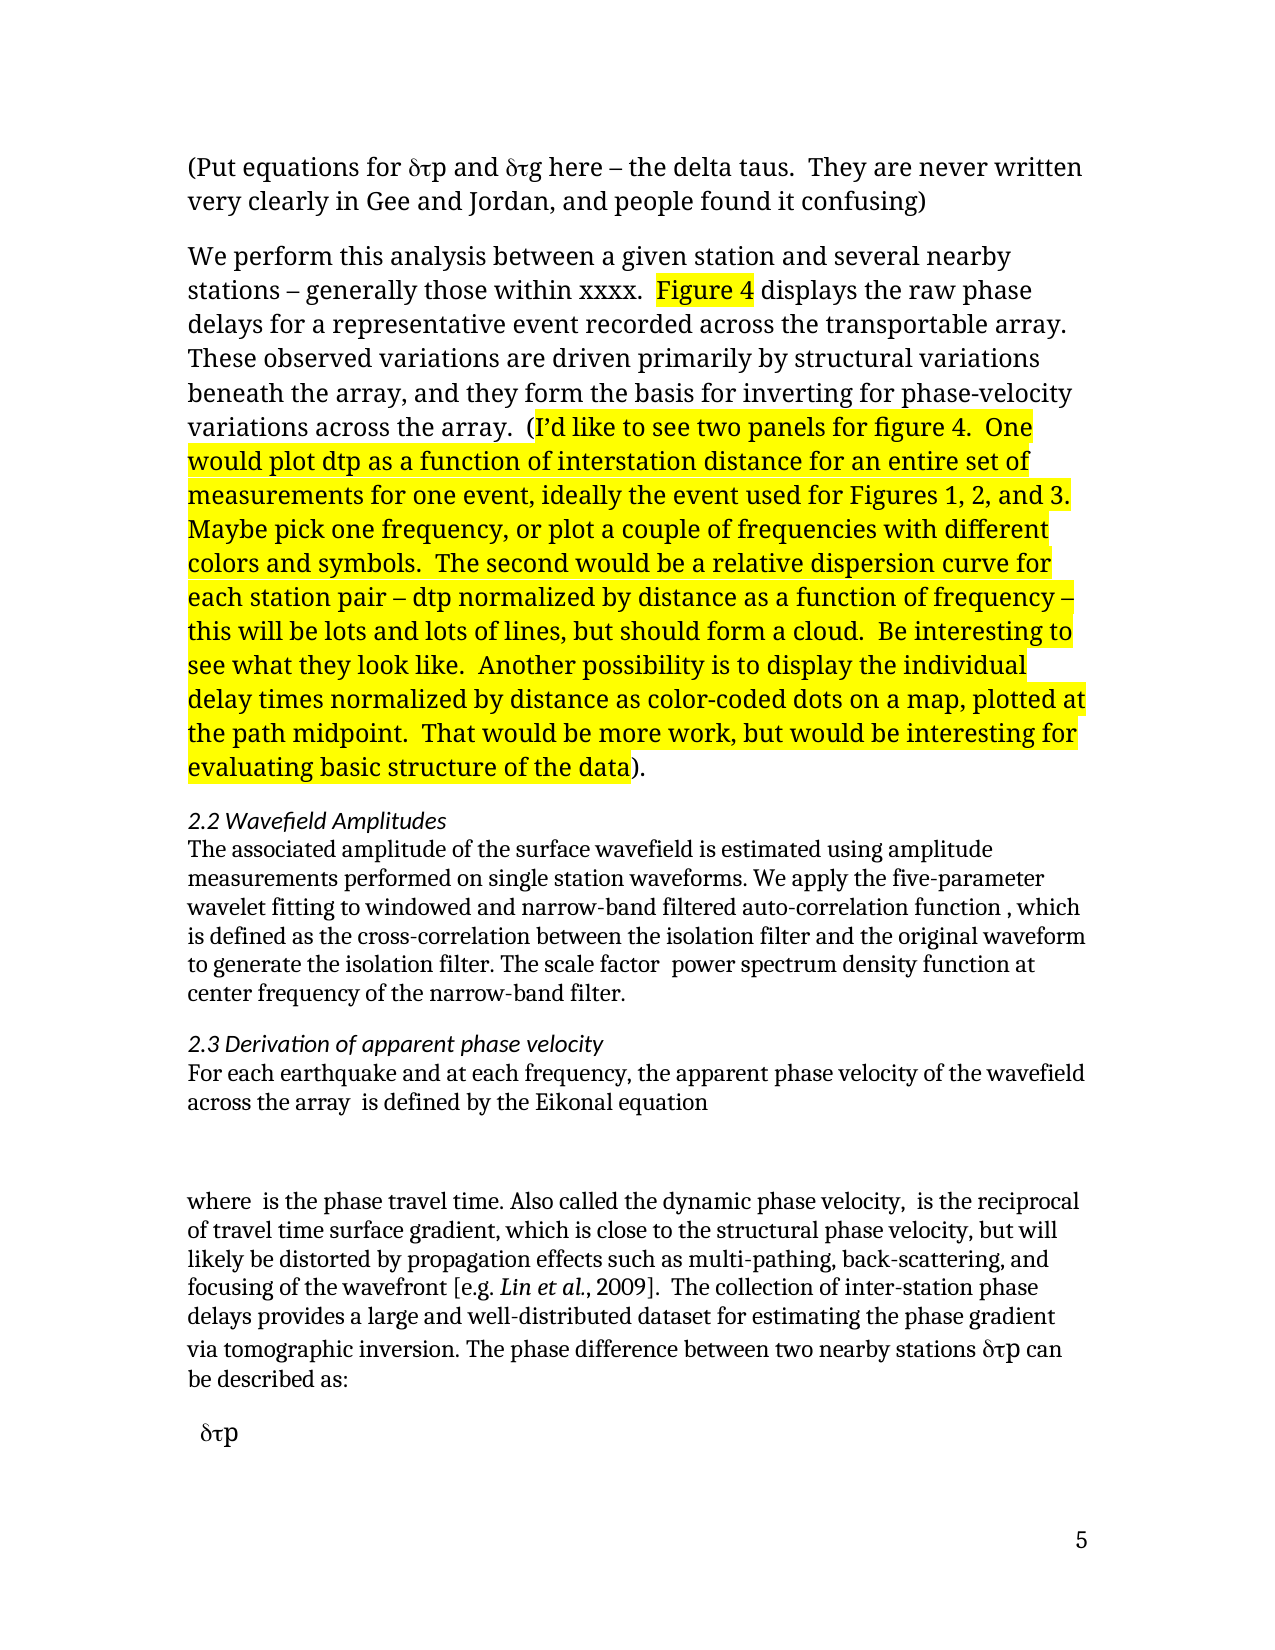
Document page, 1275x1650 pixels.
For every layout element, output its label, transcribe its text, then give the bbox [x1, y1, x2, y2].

text The associated amplitude of the surface wavefield is estimated using amplitude measurements performed on single station waveforms. We apply the five-parameter wavelet fitting to windowed and narrow-band filtered auto-correlation function , which is defined as the cross-correlation between the isolation filter and the original waveform to generate the isolation filter. The scale factor power spectrum density function at center frequency of the narrow-band filter. [187, 835, 1087, 1008]
text where is the phase travel time. Also called the dynamic phase velocity, is the reciprocal of travel time surface gradient, which is close to the structural phase velocity, but will likely be distorted by propagation effects such as multi-pathing, back-scattering, and focusing of the wavefront [e.g. Lin et al., 2009]. The collection of inter-station phase delays provides a large and well-distributed dataset for estimating the phase gradient via tomographic inversion. The phase difference between two nearby stations p can be described as: [187, 1187, 1087, 1394]
text We perform this analysis between a given station and several nearby stations – generally those within xxxx. Figure 4 displays the raw phase delays for a representative event recorded across the transportable array. These observed variations are driven primarily by structural variations beneath the array, and they form the basis for inverting for phase-velocity variations across the array. (I’d like to see two panels for figure 4. One would plot dtp as a function of interstation distance for an entire set of measurements for one event, ideally the event used for Figures 1, 2, and 3. Maybe pick one frequency, or plot a couple of frequencies with different colors and symbols. The second would be a relative dispersion curve for each station pair – dtp normalized by distance as a function of frequency – this will be lots and lots of lines, but should form a cloud. Be interesting to see what they look like. Another possibility is to display the individual delay times normalized by distance as color-coded dots on a map, plotted at the path midpoint. That would be more work, but would be interesting for evaluating basic structure of the data). [187, 239, 1087, 784]
subtitle 2.2 Wavefield Amplitudes [187, 805, 1087, 835]
text p [187, 1414, 1087, 1448]
subtitle 2.3 Derivation of apparent phase velocity [187, 1029, 1087, 1059]
text For each earthquake and at each frequency, the apparent phase velocity of the wavefield across the array is defined by the Eikonal equation [187, 1059, 1087, 1117]
text (Put equations for p and g here – the delta taus. They are never written very clearly in Gee and Jordan, and people found it confusing) [187, 150, 1087, 218]
